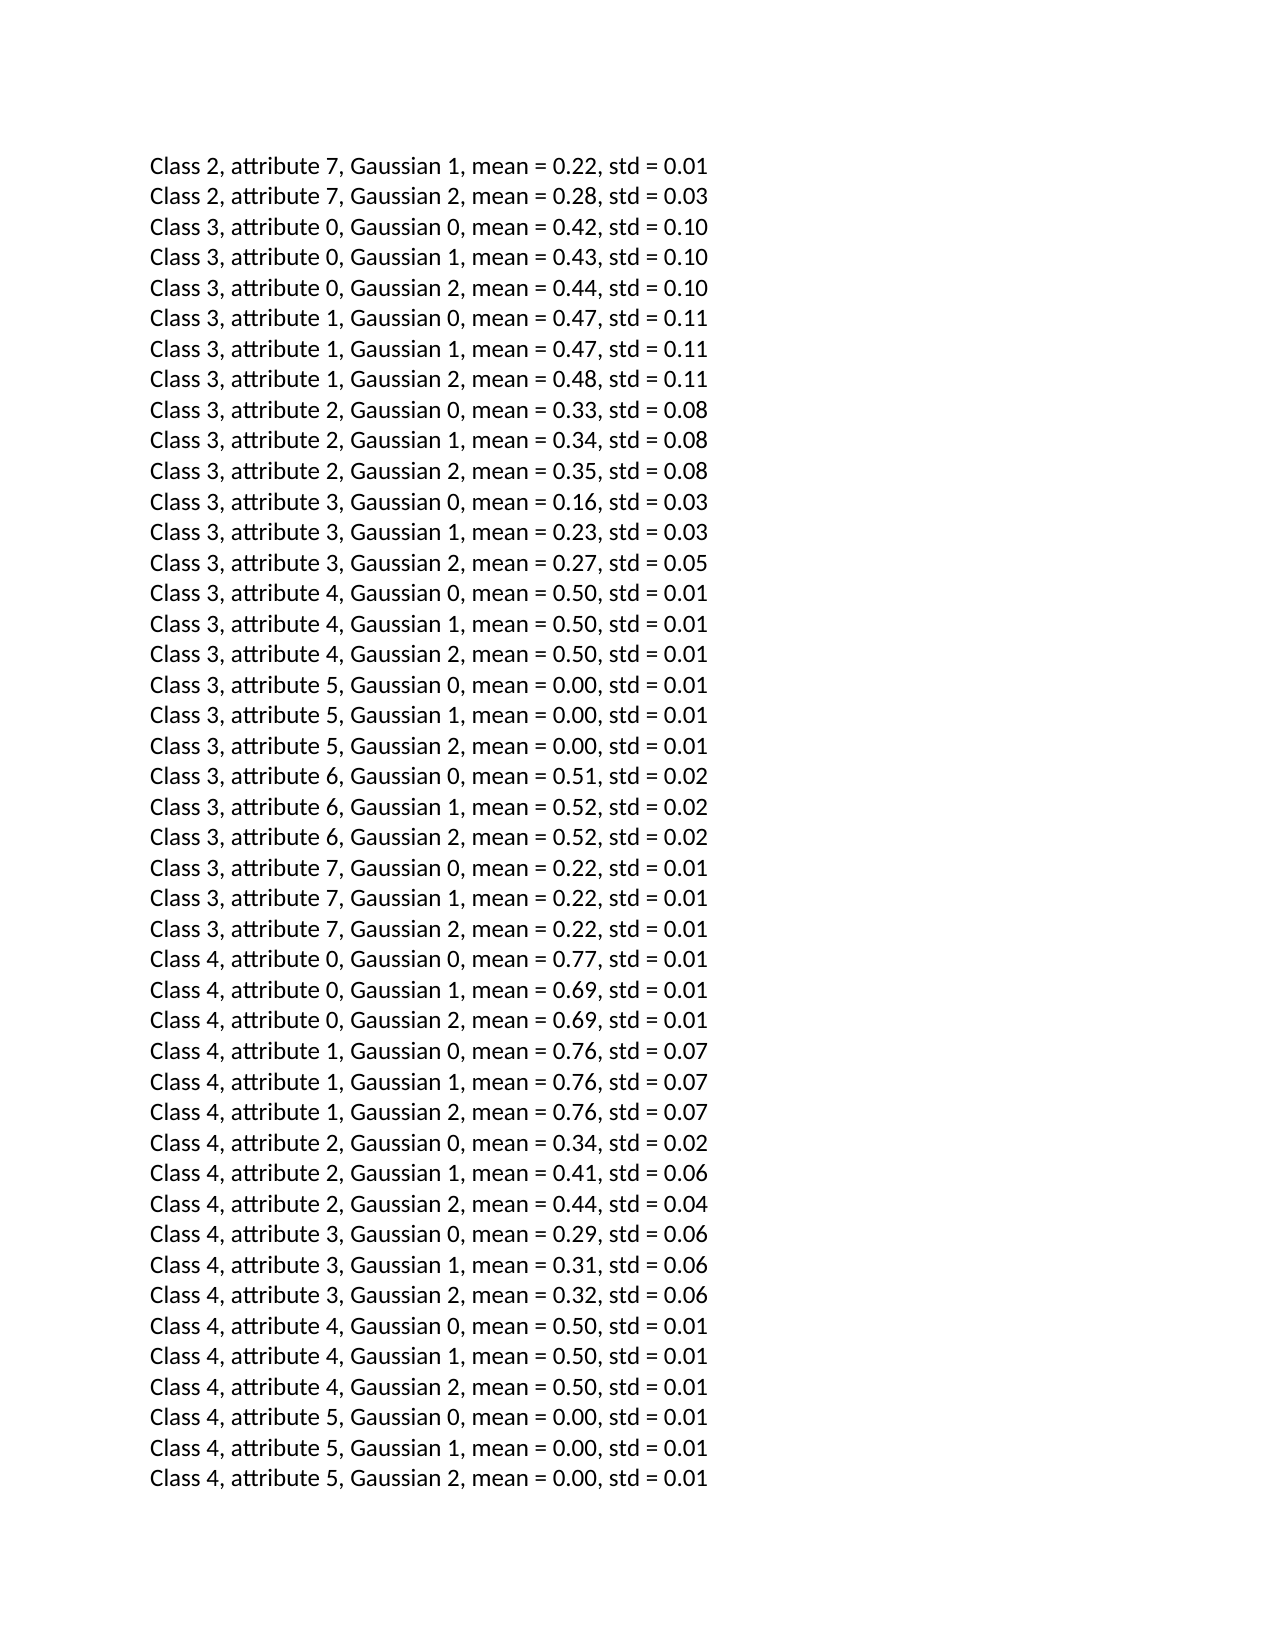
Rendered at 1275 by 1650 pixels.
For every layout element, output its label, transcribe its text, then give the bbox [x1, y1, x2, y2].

text Class 4, attribute 1, Gaussian 2, mean = 0.76, std = 0.07 [150, 1096, 1125, 1127]
text Class 3, attribute 3, Gaussian 0, mean = 0.16, std = 0.03 [150, 486, 1125, 516]
text Class 2, attribute 7, Gaussian 2, mean = 0.28, std = 0.03 [150, 181, 1125, 211]
text Class 4, attribute 0, Gaussian 1, mean = 0.69, std = 0.01 [150, 974, 1125, 1004]
text Class 4, attribute 4, Gaussian 2, mean = 0.50, std = 0.01 [150, 1371, 1125, 1401]
text Class 3, attribute 7, Gaussian 0, mean = 0.22, std = 0.01 [150, 852, 1125, 882]
text Class 4, attribute 4, Gaussian 1, mean = 0.50, std = 0.01 [150, 1340, 1125, 1371]
text Class 3, attribute 0, Gaussian 2, mean = 0.44, std = 0.10 [150, 272, 1125, 303]
text Class 4, attribute 5, Gaussian 1, mean = 0.00, std = 0.01 [150, 1432, 1125, 1462]
text Class 3, attribute 0, Gaussian 0, mean = 0.42, std = 0.10 [150, 211, 1125, 242]
text Class 3, attribute 4, Gaussian 1, mean = 0.50, std = 0.01 [150, 608, 1125, 638]
text Class 4, attribute 3, Gaussian 2, mean = 0.32, std = 0.06 [150, 1279, 1125, 1310]
text Class 3, attribute 5, Gaussian 2, mean = 0.00, std = 0.01 [150, 730, 1125, 760]
text Class 3, attribute 5, Gaussian 0, mean = 0.00, std = 0.01 [150, 669, 1125, 699]
text Class 3, attribute 6, Gaussian 2, mean = 0.52, std = 0.02 [150, 821, 1125, 852]
text Class 4, attribute 5, Gaussian 2, mean = 0.00, std = 0.01 [150, 1462, 1125, 1493]
text Class 3, attribute 1, Gaussian 0, mean = 0.47, std = 0.11 [150, 303, 1125, 333]
text Class 3, attribute 3, Gaussian 1, mean = 0.23, std = 0.03 [150, 516, 1125, 547]
text Class 3, attribute 3, Gaussian 2, mean = 0.27, std = 0.05 [150, 547, 1125, 577]
text Class 3, attribute 6, Gaussian 0, mean = 0.51, std = 0.02 [150, 760, 1125, 791]
text Class 3, attribute 7, Gaussian 2, mean = 0.22, std = 0.01 [150, 913, 1125, 943]
text Class 3, attribute 1, Gaussian 2, mean = 0.48, std = 0.11 [150, 364, 1125, 394]
text Class 3, attribute 7, Gaussian 1, mean = 0.22, std = 0.01 [150, 882, 1125, 913]
text Class 3, attribute 2, Gaussian 1, mean = 0.34, std = 0.08 [150, 425, 1125, 455]
text Class 3, attribute 2, Gaussian 2, mean = 0.35, std = 0.08 [150, 455, 1125, 486]
text Class 3, attribute 4, Gaussian 0, mean = 0.50, std = 0.01 [150, 577, 1125, 608]
text Class 4, attribute 1, Gaussian 0, mean = 0.76, std = 0.07 [150, 1035, 1125, 1066]
text Class 4, attribute 4, Gaussian 0, mean = 0.50, std = 0.01 [150, 1310, 1125, 1340]
text Class 4, attribute 2, Gaussian 1, mean = 0.41, std = 0.06 [150, 1157, 1125, 1188]
text Class 4, attribute 2, Gaussian 0, mean = 0.34, std = 0.02 [150, 1127, 1125, 1157]
text Class 4, attribute 0, Gaussian 2, mean = 0.69, std = 0.01 [150, 1004, 1125, 1035]
text Class 4, attribute 3, Gaussian 0, mean = 0.29, std = 0.06 [150, 1218, 1125, 1249]
text Class 3, attribute 1, Gaussian 1, mean = 0.47, std = 0.11 [150, 333, 1125, 364]
text Class 3, attribute 5, Gaussian 1, mean = 0.00, std = 0.01 [150, 699, 1125, 730]
text Class 4, attribute 0, Gaussian 0, mean = 0.77, std = 0.01 [150, 943, 1125, 974]
text Class 3, attribute 0, Gaussian 1, mean = 0.43, std = 0.10 [150, 242, 1125, 272]
text Class 2, attribute 7, Gaussian 1, mean = 0.22, std = 0.01 [150, 150, 1125, 181]
text Class 4, attribute 3, Gaussian 1, mean = 0.31, std = 0.06 [150, 1249, 1125, 1279]
text Class 3, attribute 6, Gaussian 1, mean = 0.52, std = 0.02 [150, 791, 1125, 821]
text Class 4, attribute 1, Gaussian 1, mean = 0.76, std = 0.07 [150, 1066, 1125, 1096]
text Class 4, attribute 5, Gaussian 0, mean = 0.00, std = 0.01 [150, 1401, 1125, 1432]
text Class 3, attribute 4, Gaussian 2, mean = 0.50, std = 0.01 [150, 638, 1125, 669]
text Class 3, attribute 2, Gaussian 0, mean = 0.33, std = 0.08 [150, 394, 1125, 425]
text Class 4, attribute 2, Gaussian 2, mean = 0.44, std = 0.04 [150, 1188, 1125, 1218]
